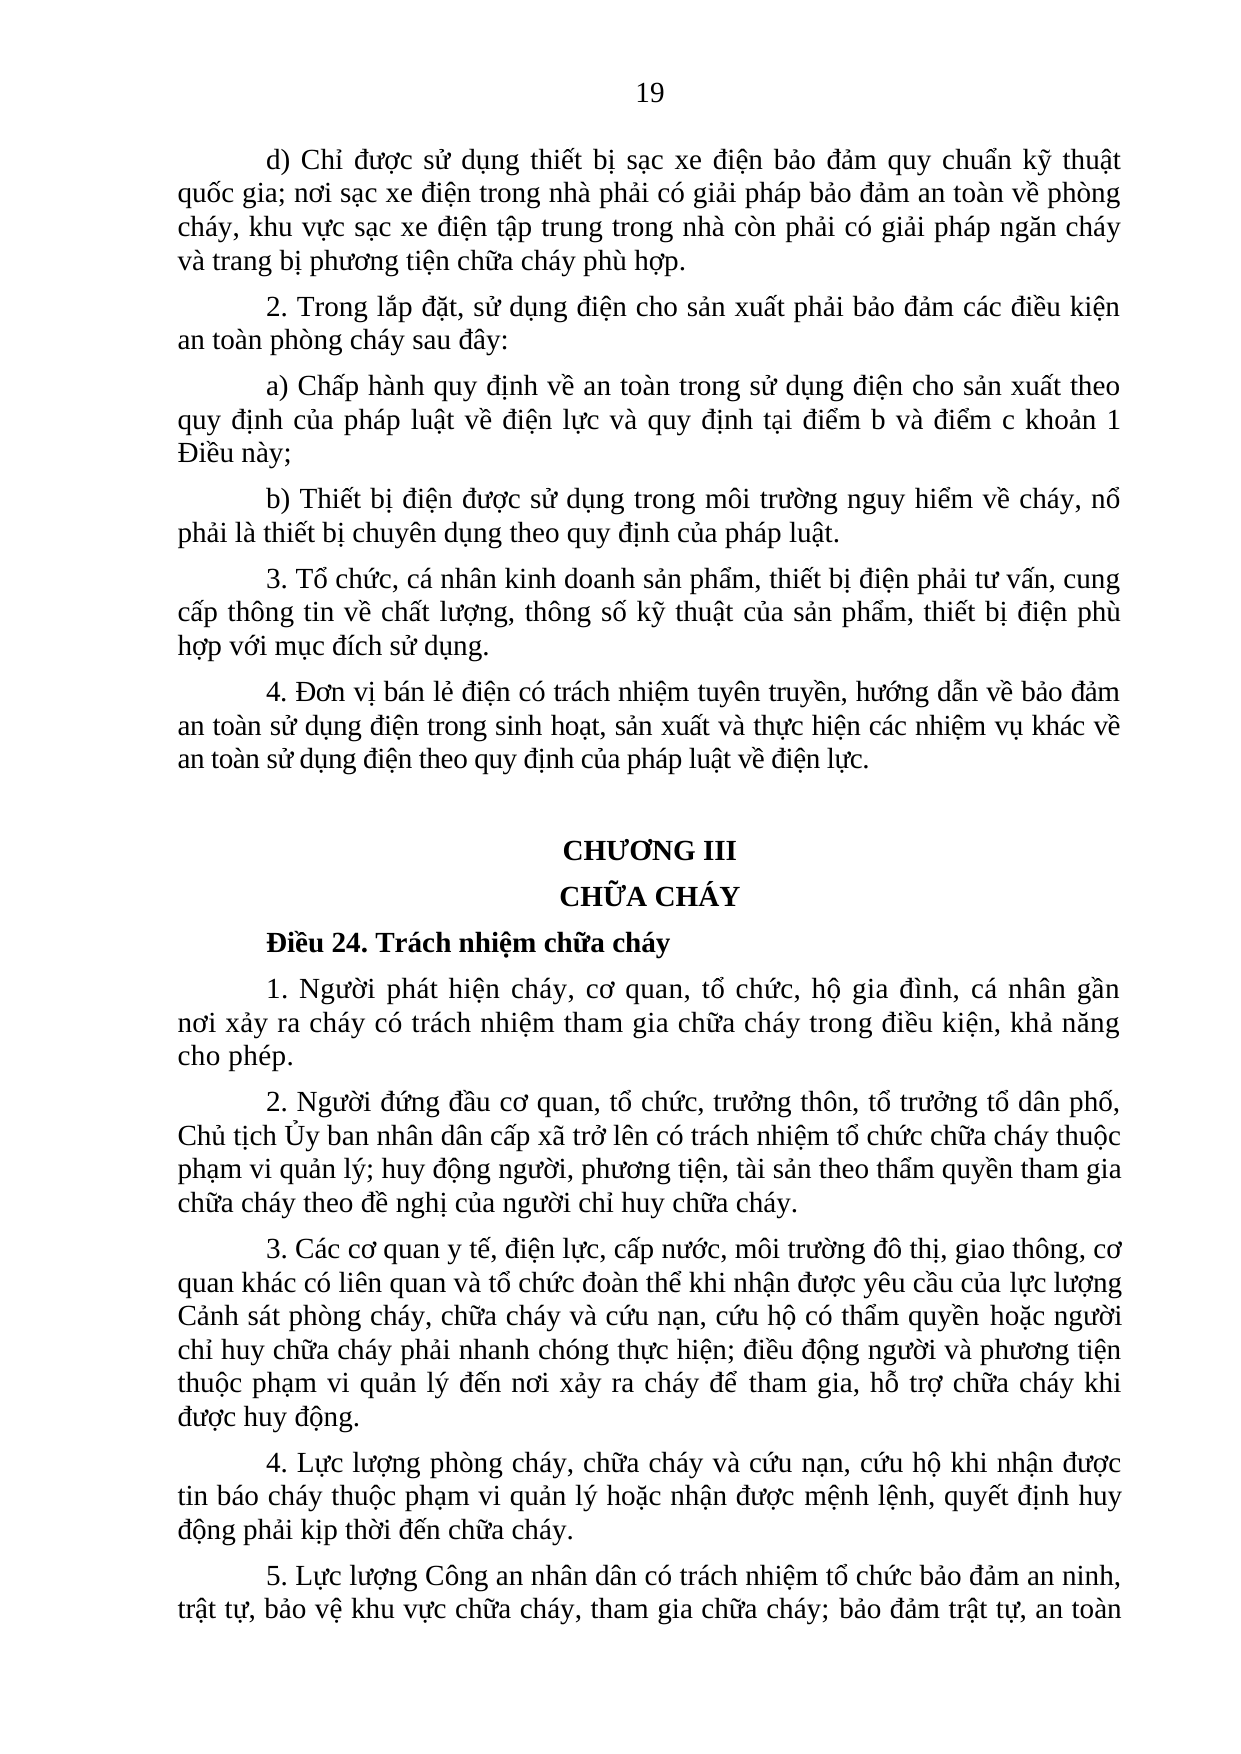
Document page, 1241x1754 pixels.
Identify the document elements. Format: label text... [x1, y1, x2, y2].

text 4. Đơn vị bán lẻ điện có trách nhiệm tuyên truyền, hướng dẫn về bảo đảm an toàn sử dụng điện trong sinh hoạt, sản xuất và thực hiện các nhiệm vụ khác về an toàn sử dụng điện theo quy định của pháp luật về điện lực. [177, 674, 1122, 775]
text CHƯƠNG III [177, 833, 1122, 867]
text Điều 24. Trách nhiệm chữa cháy [177, 925, 1122, 959]
text b) Thiết bị điện được sử dụng trong môi trường nguy hiểm về cháy, nổ phải là thiết bị chuyên dụng theo quy định của pháp luật. [177, 481, 1122, 548]
text 2. Người đứng đầu cơ quan, tổ chức, trưởng thôn, tổ trưởng tổ dân phố, Chủ tịch Ủy ban nhân dân cấp xã trở lên có trách nhiệm tổ chức chữa cháy thuộc phạm vi quản lý; huy động người, phương tiện, tài sản theo thẩm quyền tham gia chữa cháy theo đề nghị của người chỉ huy chữa cháy. [177, 1084, 1122, 1219]
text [177, 1558, 1122, 1625]
text a) Chấp hành quy định về an toàn trong sử dụng điện cho sản xuất theo quy định của pháp luật về điện lực và quy định tại điểm b và điểm c khoản 1 Điều này; [177, 368, 1122, 469]
text 1. Người phát hiện cháy, cơ quan, tổ chức, hộ gia đình, cá nhân gần nơi xảy ra cháy có trách nhiệm tham gia chữa cháy trong điều kiện, khả năng cho phép. [177, 971, 1122, 1072]
text 3. Tổ chức, cá nhân kinh doanh sản phẩm, thiết bị điện phải tư vấn, cung cấp thông tin về chất lượng, thông số kỹ thuật của sản phẩm, thiết bị điện phù hợp với mục đích sử dụng. [177, 561, 1122, 662]
text d) Chỉ được sử dụng thiết bị sạc xe điện bảo đảm quy chuẩn kỹ thuật quốc gia; nơi sạc xe điện trong nhà phải có giải pháp bảo đảm an toàn về phòng cháy, khu vực sạc xe điện tập trung trong nhà còn phải có giải pháp ngăn cháy và trang bị phương tiện chữa cháy phù hợp. [177, 142, 1122, 276]
text 3. Các cơ quan y tế, điện lực, cấp nước, môi trường đô thị, giao thông, cơ quan khác có liên quan và tổ chức đoàn thể khi nhận được yêu cầu của lực lượng Cảnh sát phòng cháy, chữa cháy và cứu nạn, cứu hộ có thẩm quyền hoặc người chỉ huy chữa cháy phải nhanh chóng thực hiện; điều động người và phương tiện thuộc phạm vi quản lý đến nơi xảy ra cháy để tham gia, hỗ trợ chữa cháy khi được huy động. [177, 1231, 1122, 1432]
text 4. Lực lượng phòng cháy, chữa cháy và cứu nạn, cứu hộ khi nhận được tin báo cháy thuộc phạm vi quản lý hoặc nhận được mệnh lệnh, quyết định huy động phải kịp thời đến chữa cháy. [177, 1445, 1122, 1546]
text CHỮA CHÁY [177, 879, 1122, 913]
text 2. Trong lắp đặt, sử dụng điện cho sản xuất phải bảo đảm các điều kiện an toàn phòng cháy sau đây: [177, 289, 1122, 356]
